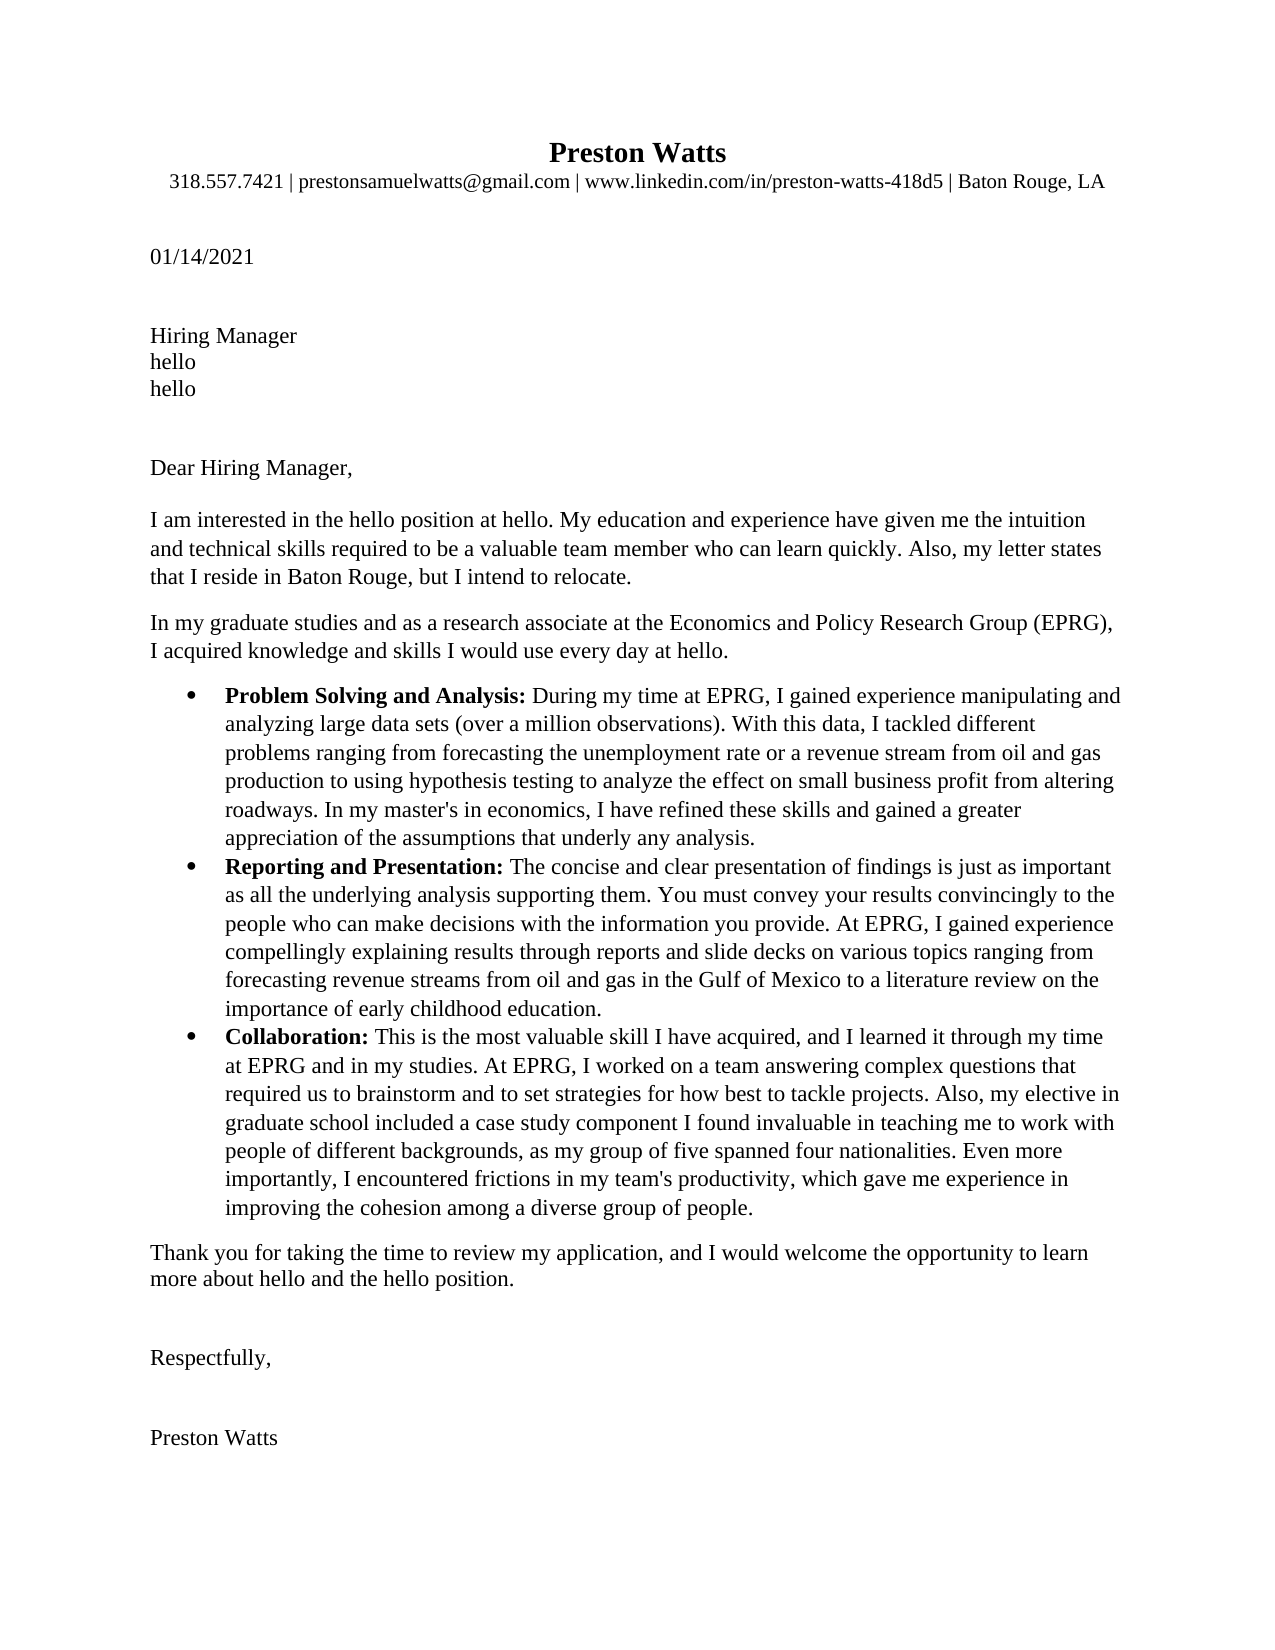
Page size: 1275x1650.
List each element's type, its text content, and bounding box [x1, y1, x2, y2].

text Preston Watts [150, 1423, 1125, 1450]
text In my graduate studies and as a research associate at the Economics and Policy Research Group (EPRG), I acquired knowledge and skills I would use every day at hello. [150, 608, 1125, 663]
text hello [150, 375, 1125, 401]
text Respectfully, [150, 1344, 1125, 1371]
list Problem Solving and Analysis: During my time at EPRG, I gained experience manipulating and analyzing large data sets (over a million observations). With this data, I tackled different problems ranging from forecasting the unemployment rate or a revenue stream from oil and gas production to using hypothesis testing to analyze the effect on small business profit from altering roadways. In my master's in economics, I have refined these skills and gained a greater appreciation of the assumptions that underly any analysis. [187, 682, 1125, 851]
text 318.557.7421 | prestonsamuelwatts@gmail.com | www.linkedin.com/in/preston-watts-418d5 | Baton Rouge, LA [150, 168, 1125, 193]
text 01/14/2021 [150, 243, 1125, 269]
text Hiring Manager [150, 322, 1125, 348]
text Preston Watts [150, 135, 1125, 168]
list Collaboration: This is the most valuable skill I have acquired, and I learned it through my time at EPRG and in my studies. At EPRG, I worked on a team answering complex questions that required us to brainstorm and to set strategies for how best to tackle projects. Also, my elective in graduate school included a case study component I found invaluable in teaching me to work with people of different backgrounds, as my group of five spanned four nationalities. Even more importantly, I encountered frictions in my team's productivity, which gave me experience in improving the cohesion among a diverse group of people. [187, 1023, 1125, 1220]
text hello [150, 348, 1125, 375]
text Dear Hiring Manager, [150, 454, 1125, 480]
text I am interested in the hello position at hello. My education and experience have given me the intuition and technical skills required to be a valuable team member who can learn quickly. Also, my letter states that I reside in Baton Rouge, but I intend to relocate. [150, 507, 1125, 590]
list Reporting and Presentation: The concise and clear presentation of findings is just as important as all the underlying analysis supporting them. You must convey your results convincingly to the people who can make decisions with the information you provide. At EPRG, I gained experience compellingly explaining results through reports and slide decks on various topics ranging from forecasting revenue streams from oil and gas in the Gulf of Mexico to a literature review on the importance of early childhood education. [187, 853, 1125, 1021]
text Thank you for taking the time to review my application, and I would welcome the opportunity to learn more about hello and the hello position. [150, 1239, 1125, 1292]
